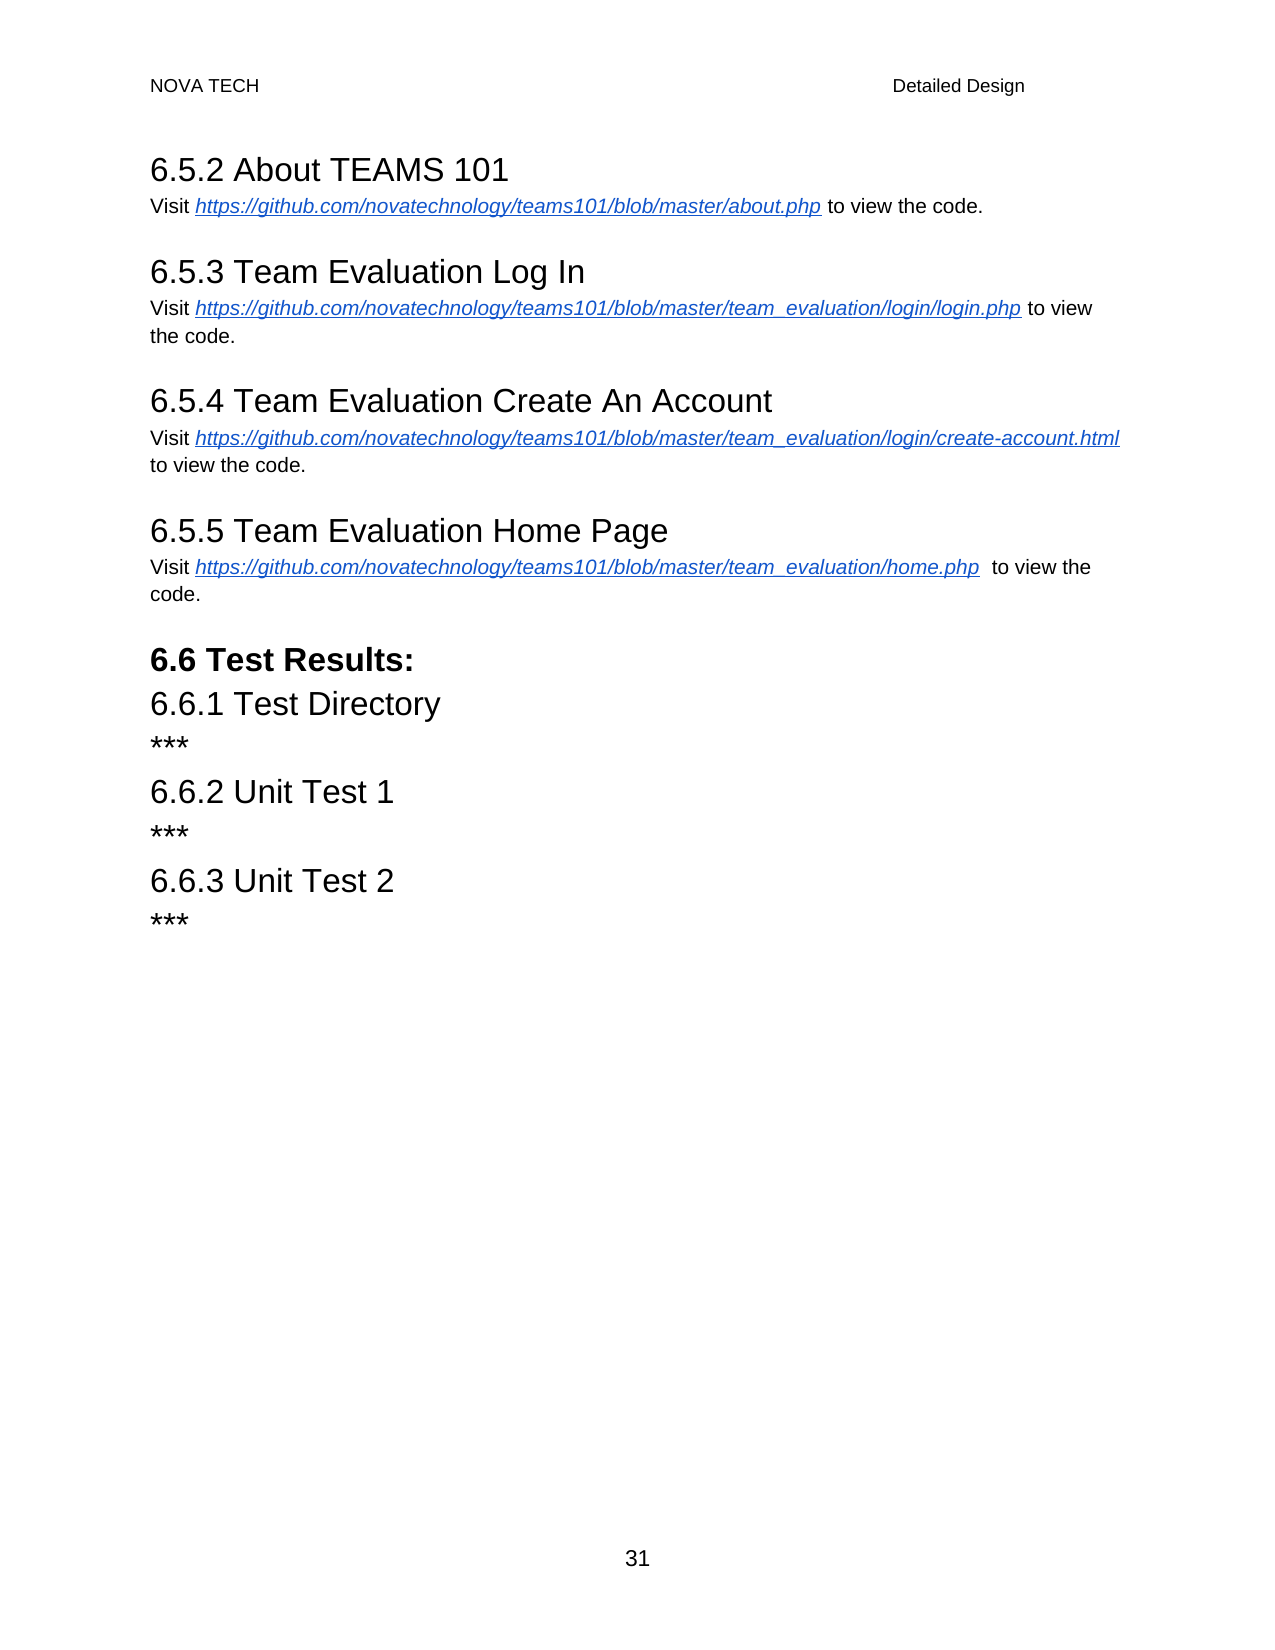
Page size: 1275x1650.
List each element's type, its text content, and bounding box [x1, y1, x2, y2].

text *** [150, 728, 1125, 767]
text 6.5.3 Team Evaluation Log In [150, 252, 1125, 290]
text Visit https://github.com/novatechnology/teams101/blob/master/team_evaluation/login/create-account.html to view the code. [150, 425, 1125, 477]
text 6.5.5 Team Evaluation Home Page [150, 511, 1125, 549]
text Visit https://github.com/novatechnology/teams101/blob/master/about.php to view the code. [150, 194, 1125, 218]
text Visit https://github.com/novatechnology/teams101/blob/master/team_evaluation/home.php to view the code. [150, 555, 1125, 606]
text 6.6.3 Unit Test 2 [150, 861, 1125, 899]
text 6.5.2 About TEAMS 101 [150, 150, 1125, 188]
text 6.5.4 Team Evaluation Create An Account [150, 381, 1125, 420]
text *** [150, 905, 1125, 943]
text 6.6 Test Results: [150, 640, 1125, 678]
text 6.6.1 Test Directory [150, 684, 1125, 723]
text Visit https://github.com/novatechnology/teams101/blob/master/team_evaluation/login/login.php to view the code. [150, 296, 1125, 347]
text *** [150, 817, 1125, 855]
text 6.6.2 Unit Test 1 [150, 772, 1125, 811]
